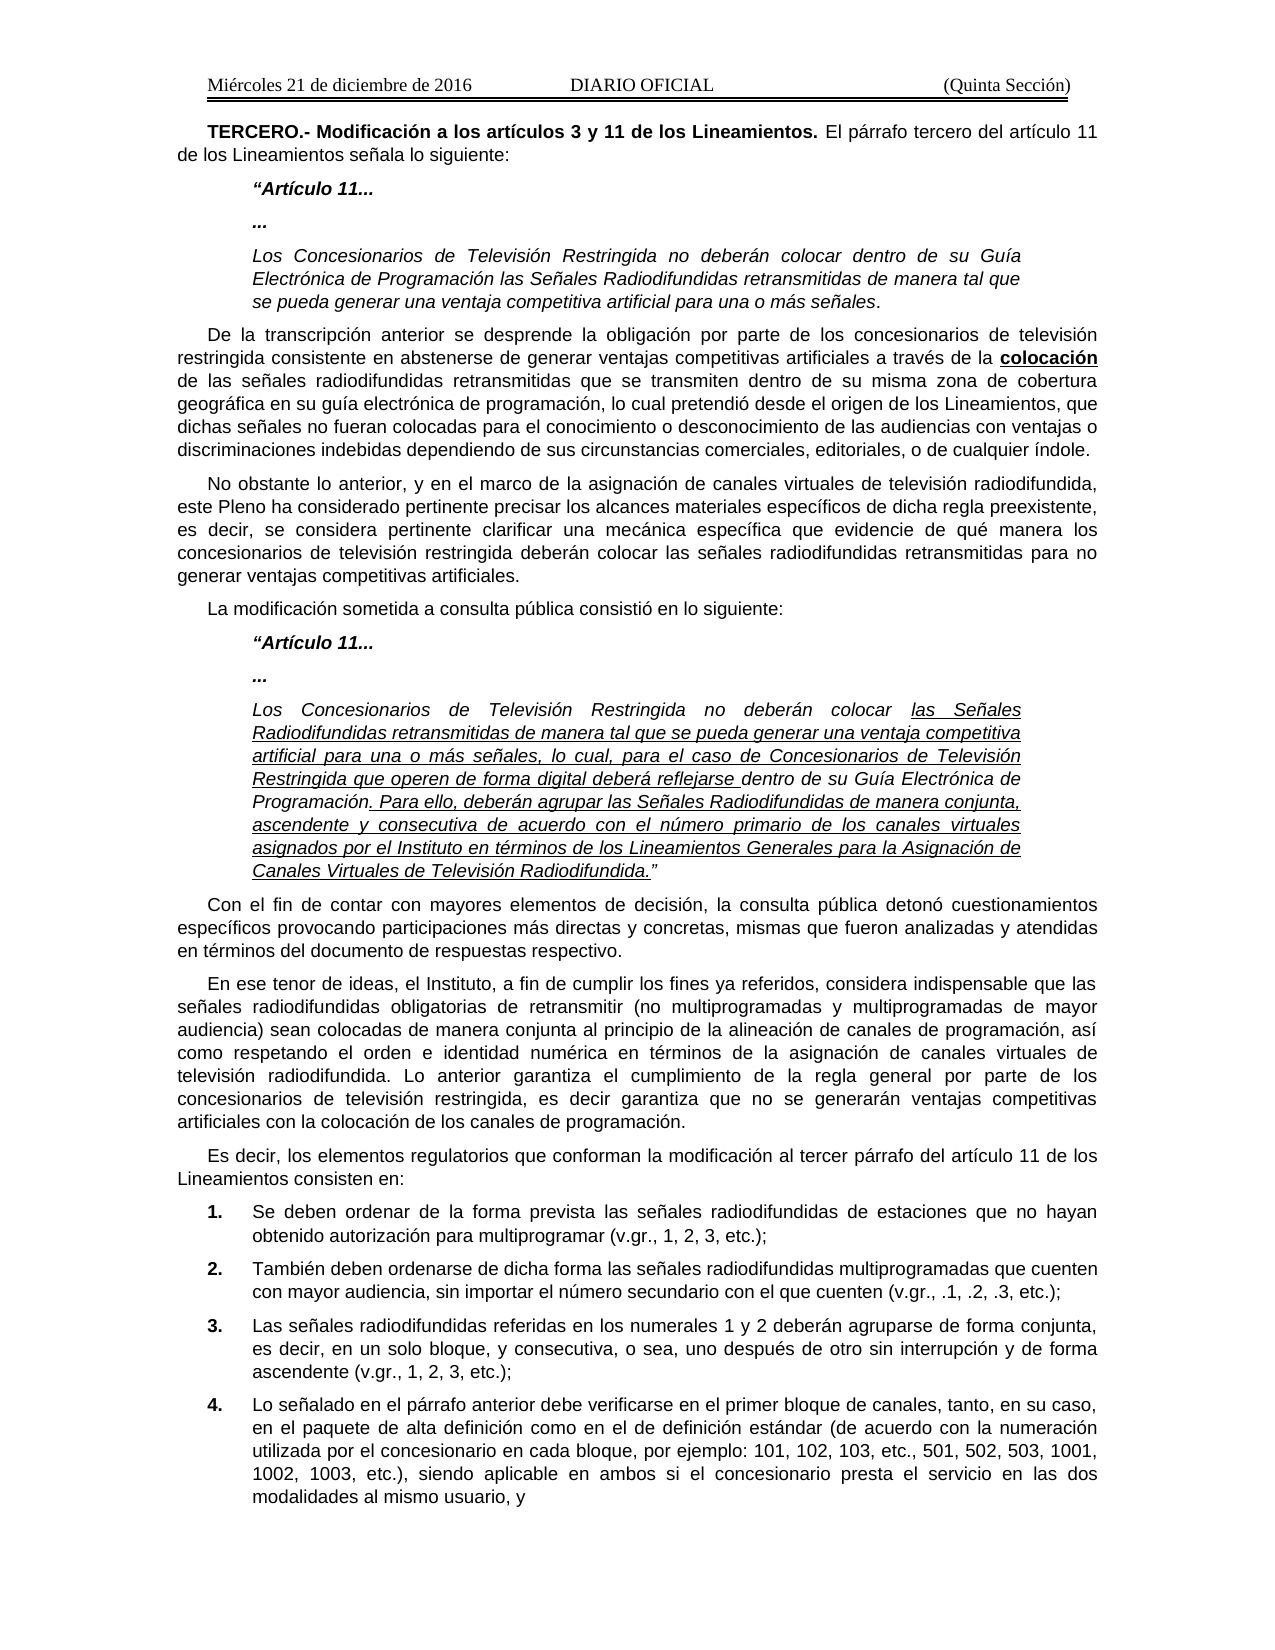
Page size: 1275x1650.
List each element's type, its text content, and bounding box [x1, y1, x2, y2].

text La modificación sometida a consulta pública consistió en lo siguiente: [177, 597, 1098, 621]
text 4. Lo señalado en el párrafo anterior debe verificarse en el primer bloque de canales, tanto, en su caso, en el paquete de alta definición como en el de definición estándar (de acuerdo con la numeración utilizada por el concesionario en cada bloque, por ejemplo: 101, 102, 103, etc., 501, 502, 503, 1001, 1002, 1003, etc.), siendo aplicable en ambos si el concesionario presta el servicio en las dos modalidades al mismo usuario, y [207, 1393, 1098, 1508]
text Los Concesionarios de Televisión Restringida no deberán colocar dentro de su Guía Electrónica de Programación las Señales Radiodifundidas retransmitidas de manera tal que se pueda generar una ventaja competitiva artificial para una o más señales. [252, 244, 1023, 313]
text ... [252, 210, 1023, 233]
text En ese tenor de ideas, el Instituto, a fin de cumplir los fines ya referidos, considera indispensable que las señales radiodifundidas obligatorias de retransmitir (no multiprogramadas y multiprogramadas de mayor audiencia) sean colocadas de manera conjunta al principio de la alineación de canales de programación, así como respetando el orden e identidad numérica en términos de la asignación de canales virtuales de televisión radiodifundida. Lo anterior garantiza el cumplimiento de la regla general por parte de los concesionarios de televisión restringida, es decir garantiza que no se generarán ventajas competitivas artificiales con la colocación de los canales de programación. [177, 972, 1098, 1133]
text ... [252, 664, 1023, 688]
text 1. Se deben ordenar de la forma prevista las señales radiodifundidas de estaciones que no hayan obtenido autorización para multiprogramar (v.gr., 1, 2, 3, etc.); [207, 1201, 1098, 1247]
text 3. Las señales radiodifundidas referidas en los numerales 1 y 2 deberán agruparse de forma conjunta, es decir, en un solo bloque, y consecutiva, o sea, uno después de otro sin interrupción y de forma ascendente (v.gr., 1, 2, 3, etc.); [207, 1314, 1098, 1383]
text 2. También deben ordenarse de dicha forma las señales radiodifundidas multiprogramadas que cuenten con mayor audiencia, sin importar el número secundario con el que cuenten (v.gr., .1, .2, .3, etc.); [207, 1257, 1098, 1303]
text “Artículo 11... [252, 177, 1023, 199]
text No obstante lo anterior, y en el marco de la asignación de canales virtuales de televisión radiodifundida, este Pleno ha considerado pertinente precisar los alcances materiales específicos de dicha regla preexistente, es decir, se considera pertinente clarificar una mecánica específica que evidencie de qué manera los concesionarios de televisión restringida deberán colocar las señales radiodifundidas retransmitidas para no generar ventajas competitivas artificiales. [177, 472, 1098, 587]
text TERCERO.- Modificación a los artículos 3 y 11 de los Lineamientos. El párrafo tercero del artículo 11 de los Lineamientos señala lo siguiente: [177, 120, 1098, 166]
text “Artículo 11... [252, 631, 1023, 654]
text Es decir, los elementos regulatorios que conforman la modificación al tercer párrafo del artículo 11 de los Lineamientos consisten en: [177, 1144, 1098, 1190]
text De la transcripción anterior se desprende la obligación por parte de los concesionarios de televisión restringida consistente en abstenerse de generar ventajas competitivas artificiales a través de la colocación de las señales radiodifundidas retransmitidas que se transmiten dentro de su misma zona de cobertura geográfica en su guía electrónica de programación, lo cual pretendió desde el origen de los Lineamientos, que dichas señales no fueran colocadas para el conocimiento o desconocimiento de las audiencias con ventajas o discriminaciones indebidas dependiendo de sus circunstancias comerciales, editoriales, o de cualquier índole. [177, 323, 1098, 461]
text Con el fin de contar con mayores elementos de decisión, la consulta pública detonó cuestionamientos específicos provocando participaciones más directas y concretas, mismas que fueron analizadas y atendidas en términos del documento de respuestas respectivo. [177, 893, 1098, 962]
text Los Concesionarios de Televisión Restringida no deberán colocar las Señales Radiodifundidas retransmitidas de manera tal que se pueda generar una ventaja competitiva artificial para una o más señales, lo cual, para el caso de Concesionarios de Televisión Restringida que operen de forma digital deberá reflejarse dentro de su Guía Electrónica de Programación. Para ello, deberán agrupar las Señales Radiodifundidas de manera conjunta, ascendente y consecutiva de acuerdo con el número primario de los canales virtuales asignados por el Instituto en términos de los Lineamientos Generales para la Asignación de Canales Virtuales de Televisión Radiodifundida.” [252, 698, 1023, 882]
